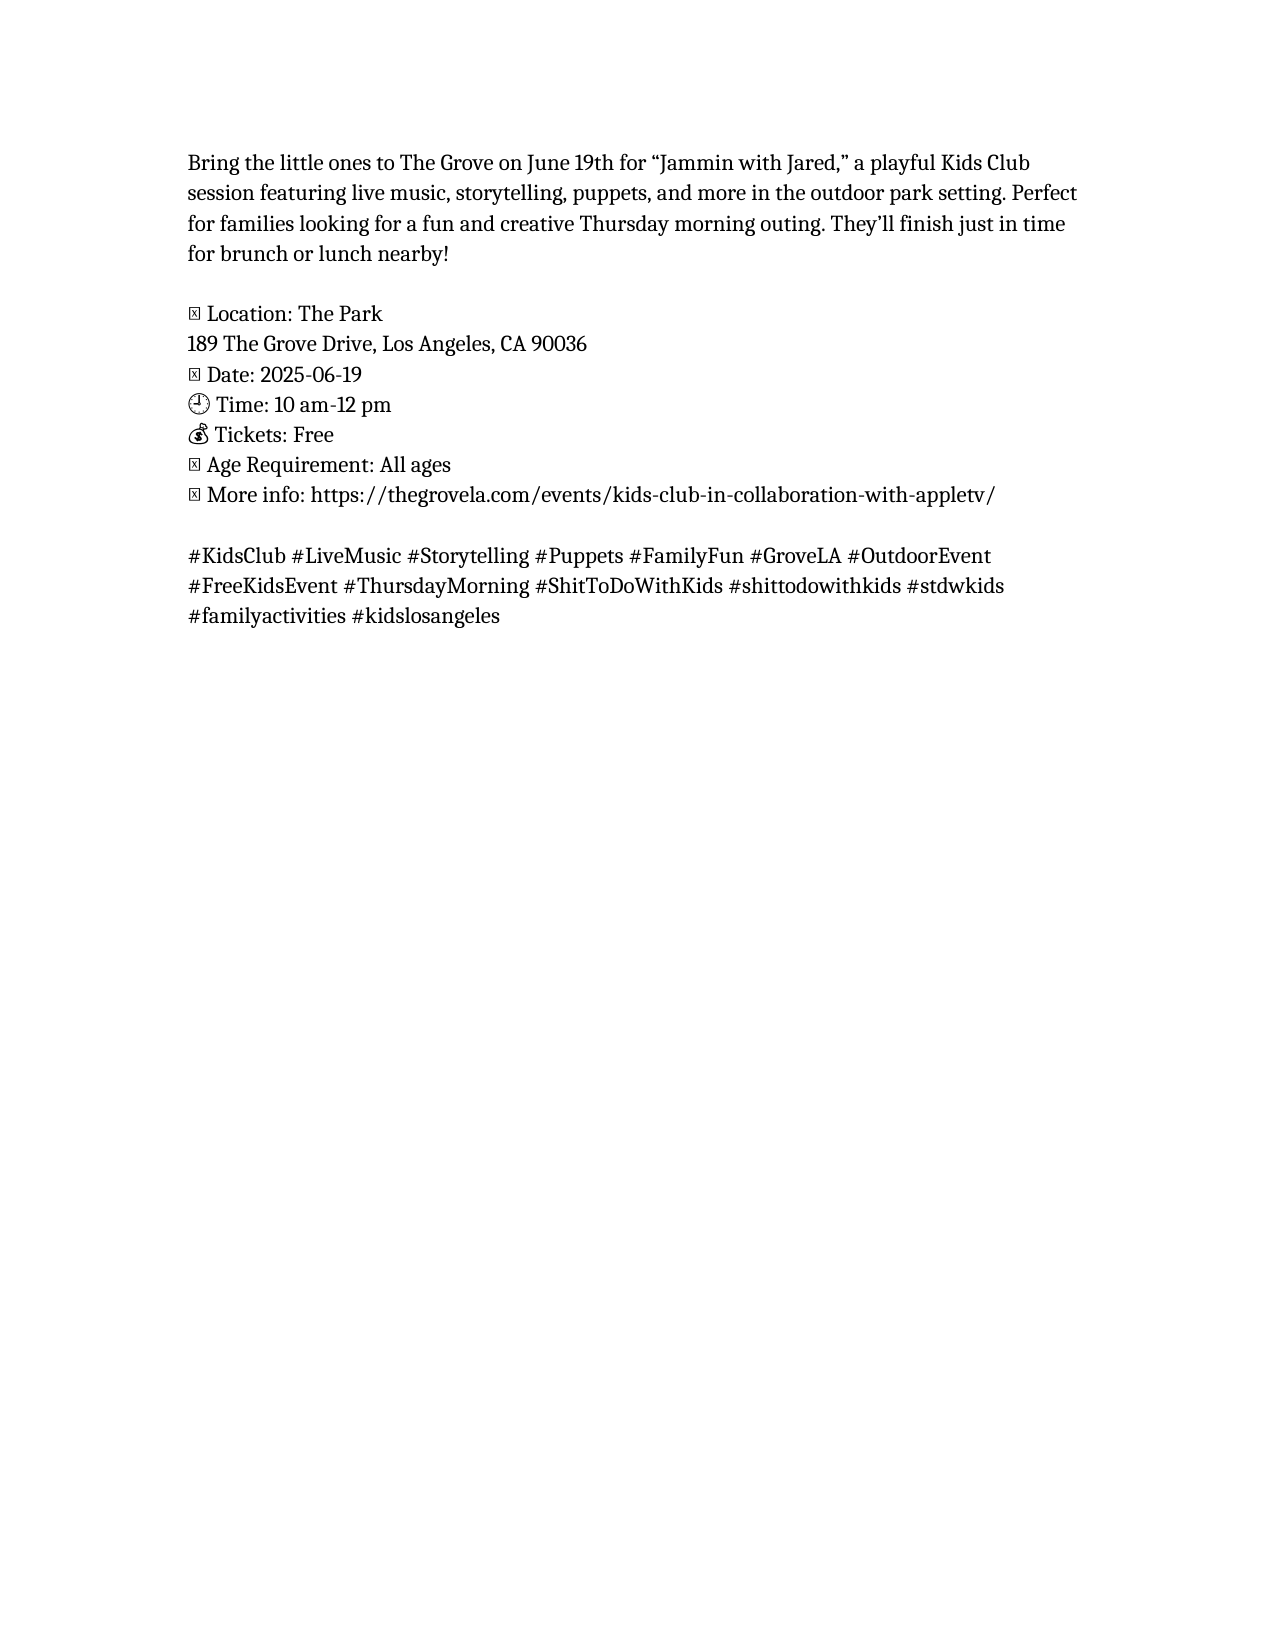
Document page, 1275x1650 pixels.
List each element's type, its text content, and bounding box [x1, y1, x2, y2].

text Bring the little ones to The Grove on June 19th for “Jammin with Jared,” a playful Kids Club session featuring live music, storytelling, puppets, and more in the outdoor park setting. Perfect for families looking for a fun and creative Thursday morning outing. They’ll finish just in time for brunch or lunch nearby! 📍 Location: The Park 189 The Grove Drive, Los Angeles, CA 90036 📅 Date: 2025‑06‑19 🕘 Time: 10 am‑12 pm 💰 Tickets: Free 👶 Age Requirement: All ages 🔗 More info: https://thegrovela.com/events/kids-club-in-collaboration-with-appletv/ #KidsClub #LiveMusic #Storytelling #Puppets #FamilyFun #GroveLA #OutdoorEvent #FreeKidsEvent #ThursdayMorning #ShitToDoWithKids #shittodowithkids #stdwkids #familyactivities #kidslosangeles [187, 150, 1087, 629]
